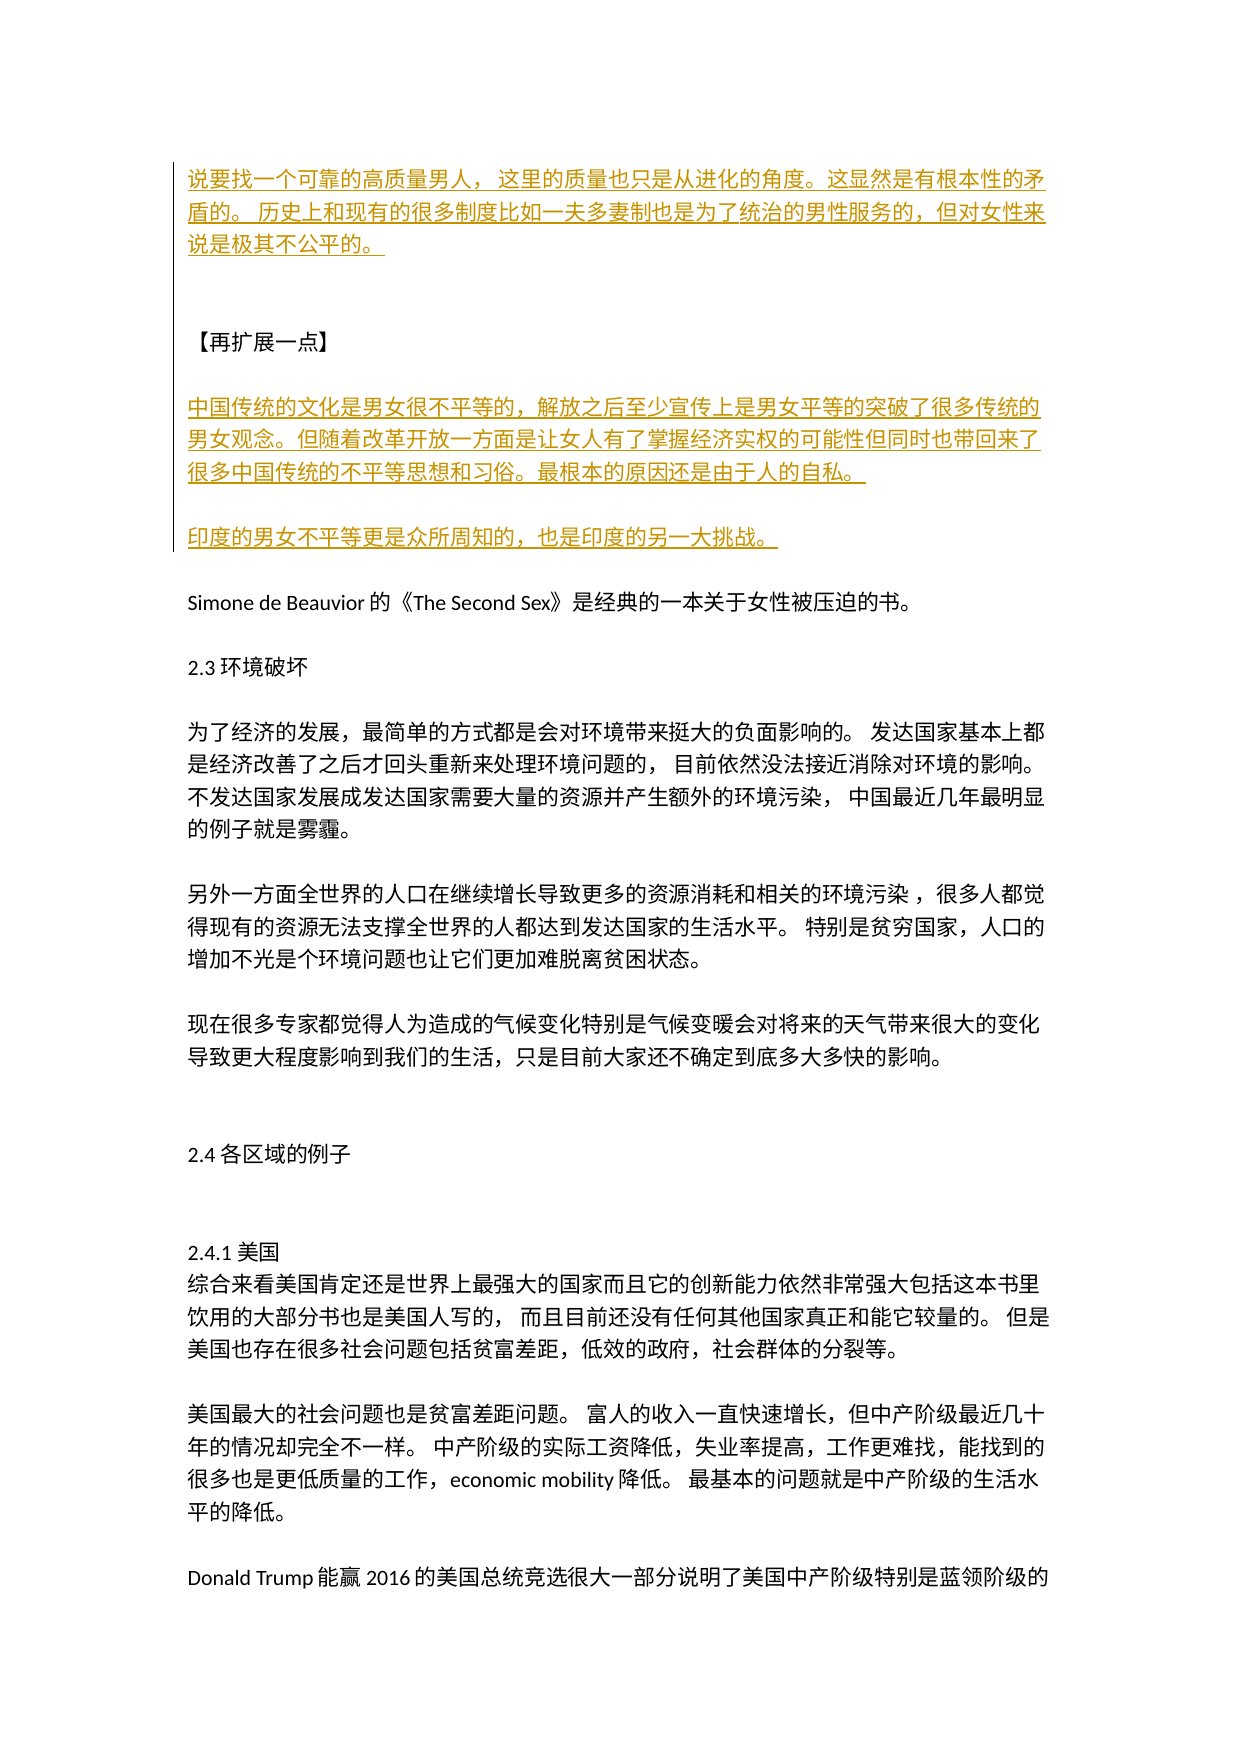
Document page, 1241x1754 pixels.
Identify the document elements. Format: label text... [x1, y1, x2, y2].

text Simone de Beauvior的《The Second Sex》是经典的一本关于女性被压迫的书。 [187, 584, 1053, 617]
text 2.4.1 美国 [187, 1234, 1053, 1267]
text 2.4 各区域的例子 [187, 1137, 1053, 1169]
text 2.3 环境破坏 [187, 649, 1053, 682]
text 现在很多专家都觉得人为造成的气候变化特别是气候变暖会对将来的天气带来很大的变化导致更大程度影响到我们的生活，只是目前大家还不确定到底多大多快的影响。 [187, 1007, 1053, 1072]
text 另外一方面全世界的人口在继续增长导致更多的资源消耗和相关的环境污染 ，很多人都觉得现有的资源无法支撑全世界的人都达到发达国家的生活水平。 特别是贫穷国家，人口的增加不光是个环境问题也让它们更加难脱离贫困状态。 [187, 877, 1053, 974]
text 美国最大的社会问题也是贫富差距问题。 富人的收入一直快速增长，但中产阶级最近几十年的情况却完全不一样。 中产阶级的实际工资降低，失业率提高，工作更难找，能找到的很多也是更低质量的工作，economic mobility降低。 最基本的问题就是中产阶级的生活水平的降低。 [187, 1397, 1053, 1527]
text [187, 1559, 1053, 1592]
text 综合来看美国肯定还是世界上最强大的国家而且它的创新能力依然非常强大包括这本书里饮用的大部分书也是美国人写的， 而且目前还没有任何其他国家真正和能它较量的。 但是美国也存在很多社会问题包括贫富差距，低效的政府，社会群体的分裂等。 [187, 1267, 1053, 1364]
text 为了经济的发展，最简单的方式都是会对环境带来挺大的负面影响的。 发达国家基本上都是经济改善了之后才回头重新来处理环境问题的， 目前依然没法接近消除对环境的影响。 不发达国家发展成发达国家需要大量的资源并产生额外的环境污染， 中国最近几年最明显的例子就是雾霾。 [187, 714, 1053, 844]
text 【再扩展一点】 [187, 324, 1053, 357]
